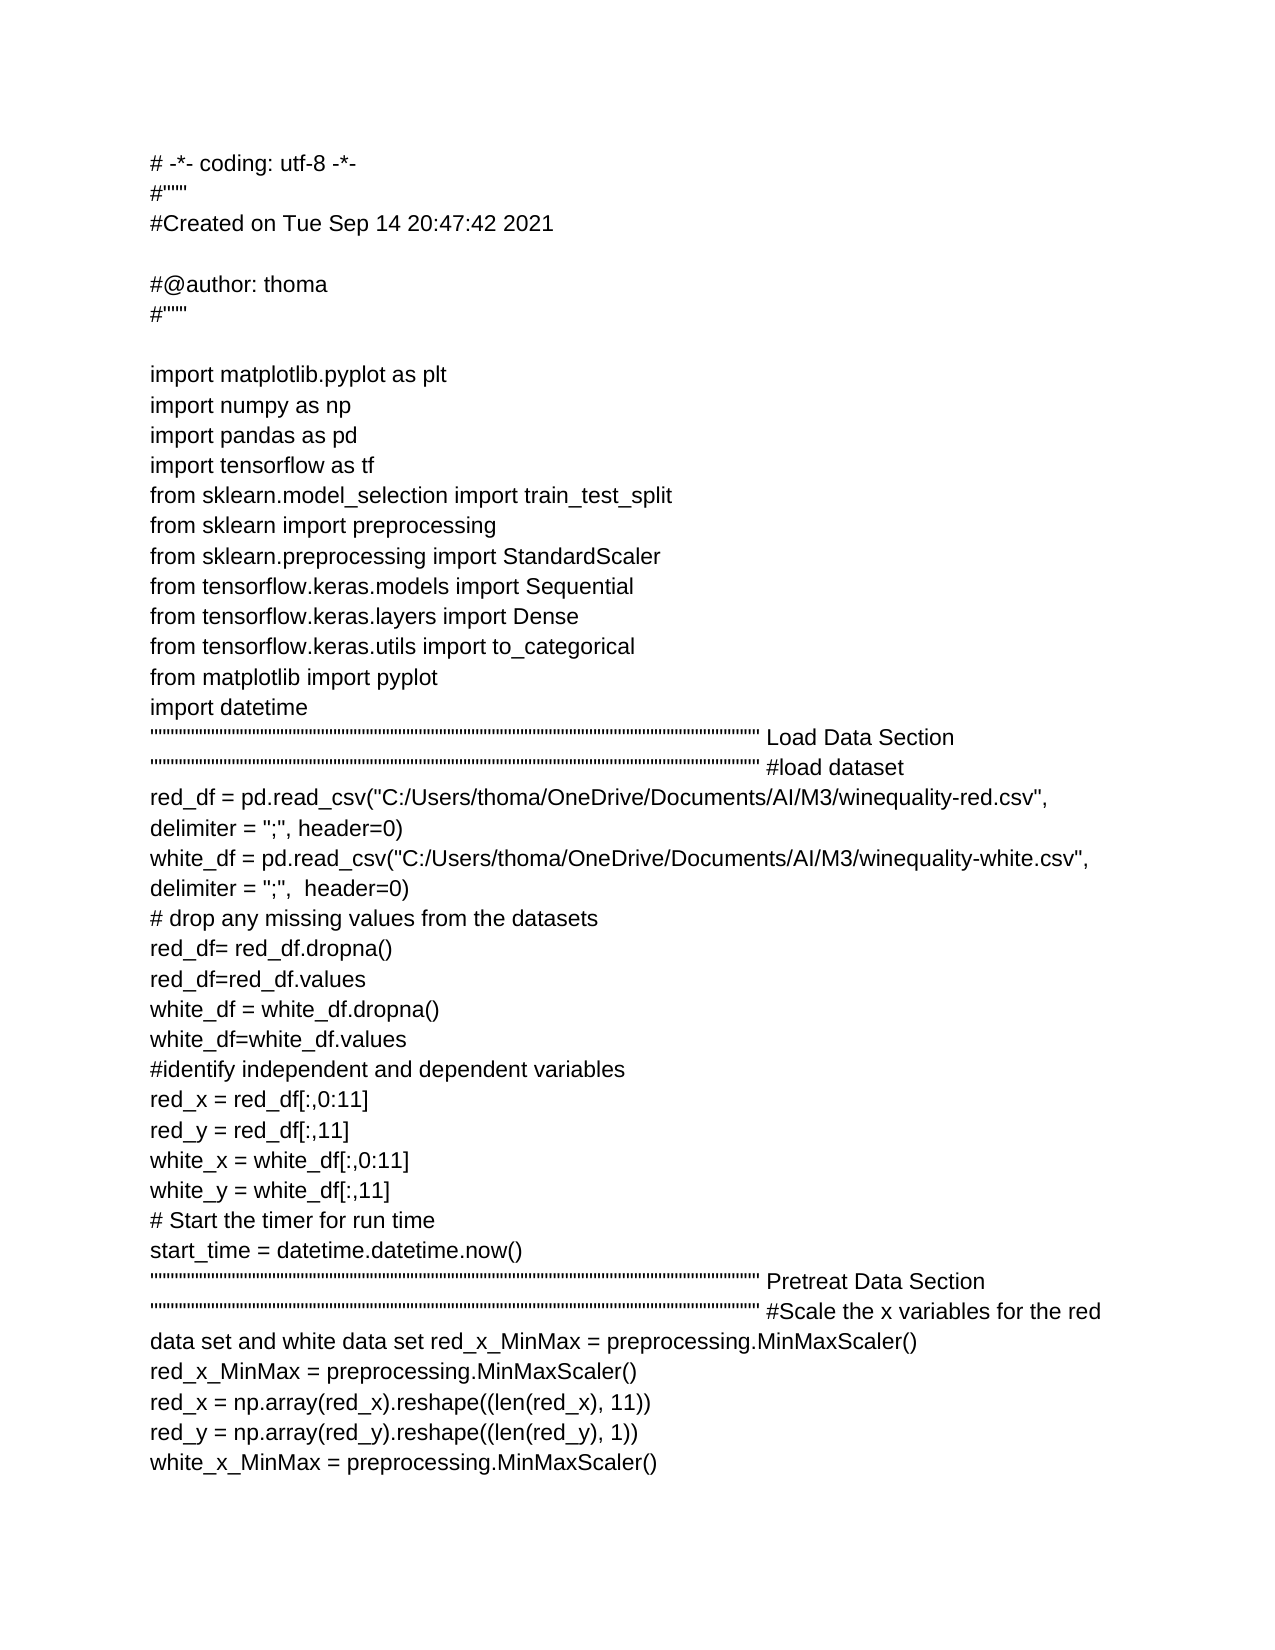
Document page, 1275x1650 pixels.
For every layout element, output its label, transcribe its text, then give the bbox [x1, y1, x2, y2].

text red_x_MinMax = preprocessing.MinMaxScaler() [150, 1358, 1125, 1385]
text from matplotlib import pyplot [150, 663, 1125, 690]
text white_y = white_df[:,11] [150, 1177, 1125, 1203]
text from sklearn.preprocessing import StandardScaler [150, 543, 1125, 569]
text from tensorflow.keras.layers import Dense [150, 603, 1125, 629]
text red_y = np.array(red_y).reshape((len(red_y), 1)) [150, 1419, 1125, 1445]
text red_df = pd.read_csv("C:/Users/thoma/OneDrive/Documents/AI/M3/winequality-red.csv", delimiter = ";", header=0) [150, 784, 1125, 841]
text #""" [150, 180, 1125, 207]
text #@author: thoma [150, 271, 1125, 297]
text import datetime [150, 694, 1125, 720]
text red_df=red_df.values [150, 966, 1125, 992]
text #Created on Tue Sep 14 20:47:42 2021 [150, 210, 1125, 237]
text start_time = datetime.datetime.now() [150, 1237, 1125, 1264]
text # drop any missing values from the datasets [150, 905, 1125, 932]
text """"""""""""""""""""""""""""""""""""""""""""""""""""""""""""""""""""""""""" Load Data Section [150, 724, 1125, 750]
text from sklearn.model_selection import train_test_split [150, 482, 1125, 509]
text from tensorflow.keras.utils import to_categorical [150, 633, 1125, 660]
text """"""""""""""""""""""""""""""""""""""""""""""""""""""""""""""""""""""""""" Pretreat Data Section [150, 1268, 1125, 1294]
text import tensorflow as tf [150, 452, 1125, 478]
text red_y = red_df[:,11] [150, 1117, 1125, 1143]
text #identify independent and dependent variables [150, 1056, 1125, 1083]
text from sklearn import preprocessing [150, 512, 1125, 539]
text white_x = white_df[:,0:11] [150, 1147, 1125, 1173]
text # -*- coding: utf-8 -*- [150, 150, 1125, 176]
text red_df= red_df.dropna() [150, 935, 1125, 962]
text """"""""""""""""""""""""""""""""""""""""""""""""""""""""""""""""""""""""""" #Scale the x variables for the red data set and white data set red_x_MinMax = preprocessing.MinMaxScaler() [150, 1298, 1125, 1354]
text # Start the timer for run time [150, 1207, 1125, 1234]
text import matplotlib.pyplot as plt [150, 361, 1125, 388]
text red_x = np.array(red_x).reshape((len(red_x), 11)) [150, 1388, 1125, 1415]
text red_x = red_df[:,0:11] [150, 1086, 1125, 1113]
text white_df=white_df.values [150, 1026, 1125, 1052]
text #""" [150, 301, 1125, 327]
text import pandas as pd [150, 422, 1125, 448]
text from tensorflow.keras.models import Sequential [150, 573, 1125, 599]
text white_df = pd.read_csv("C:/Users/thoma/OneDrive/Documents/AI/M3/winequality-white.csv", delimiter = ";", header=0) [150, 845, 1125, 901]
text """"""""""""""""""""""""""""""""""""""""""""""""""""""""""""""""""""""""""" #load dataset [150, 754, 1125, 781]
text white_df = white_df.dropna() [150, 996, 1125, 1022]
text import numpy as np [150, 392, 1125, 418]
text white_x_MinMax = preprocessing.MinMaxScaler() [150, 1449, 1125, 1475]
